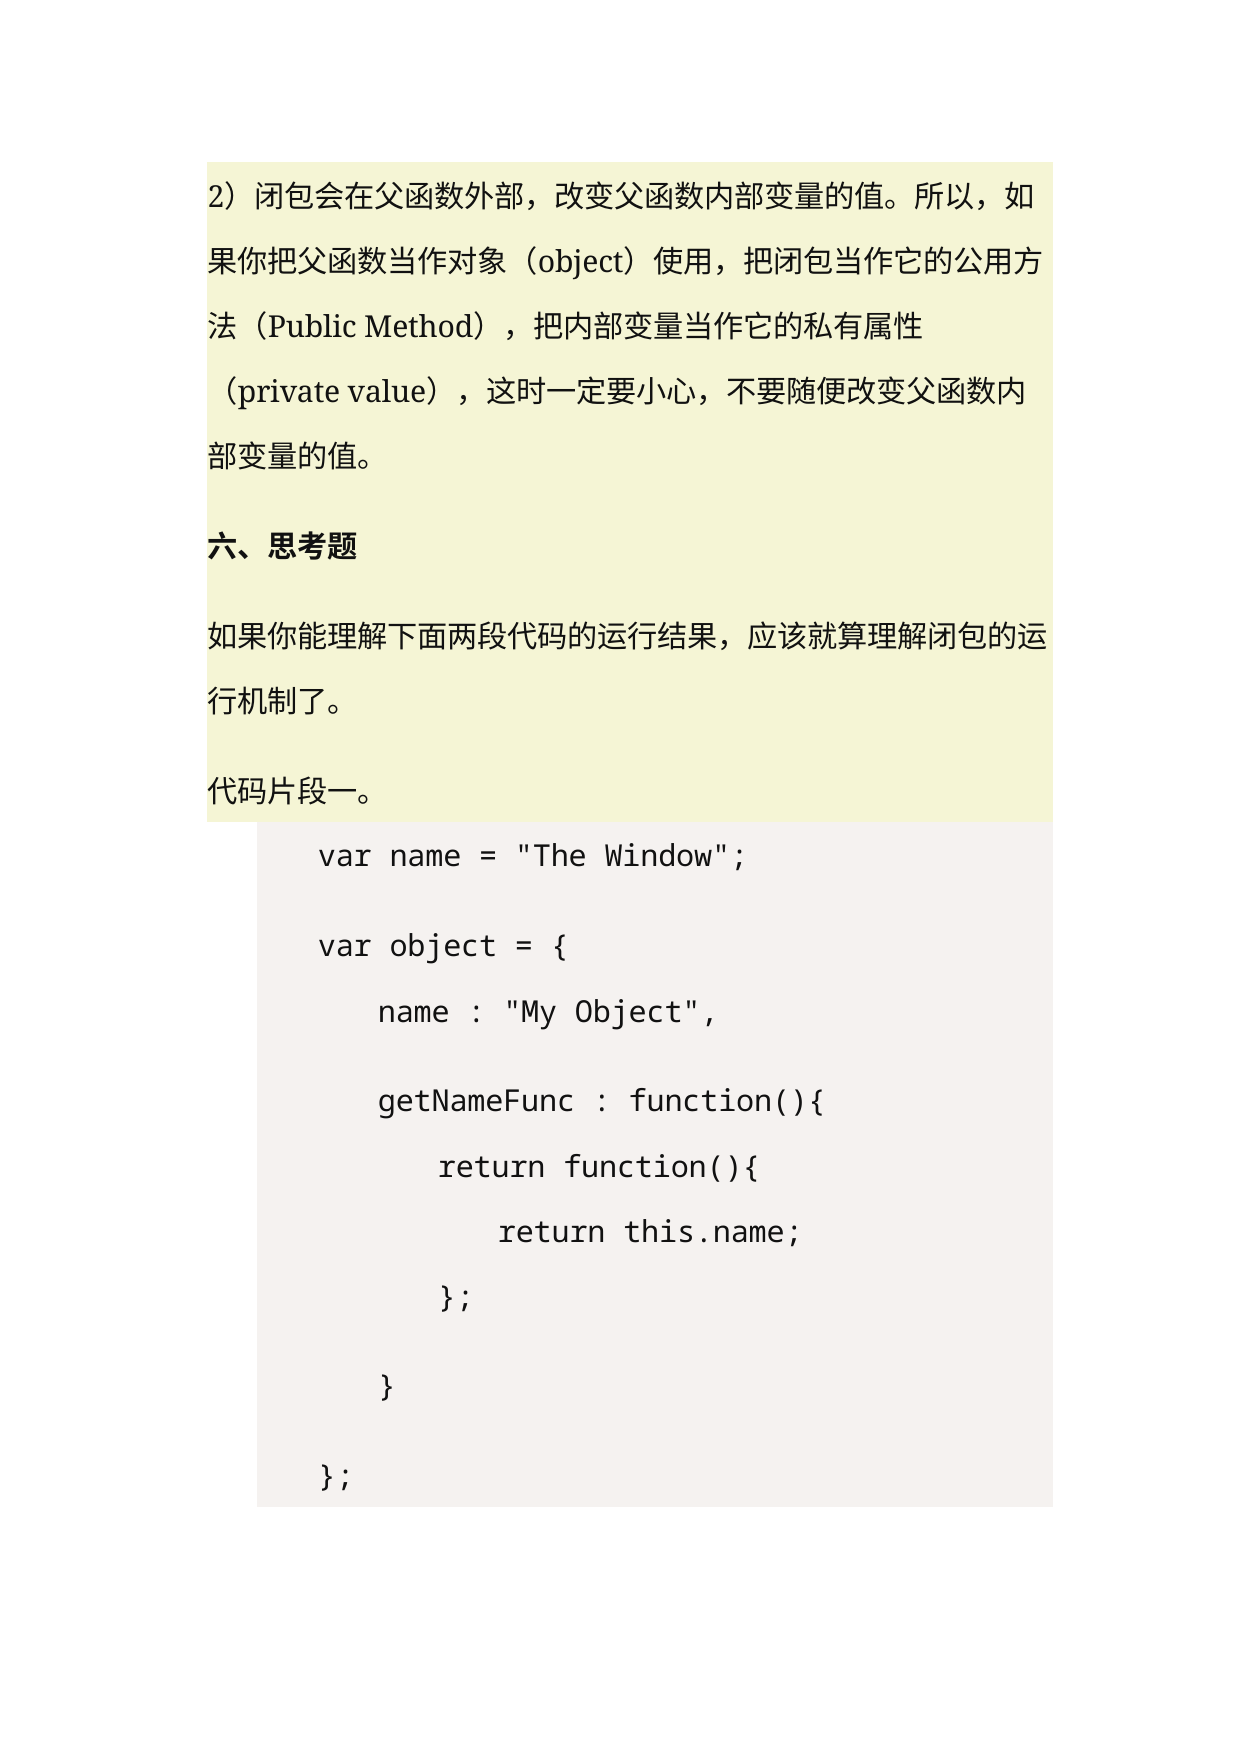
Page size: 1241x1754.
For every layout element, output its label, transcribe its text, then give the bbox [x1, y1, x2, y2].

text }; [257, 1442, 1053, 1507]
text } [257, 1352, 1053, 1417]
text 六、思考题 [207, 512, 1053, 577]
text getNameFunc : function(){ return function(){ return this.name; }; [257, 1067, 1053, 1327]
text 2）闭包会在父函数外部，改变父函数内部变量的值。所以，如果你把父函数当作对象（object）使用，把闭包当作它的公用方法（Public Method），把内部变量当作它的私有属性（private value），这时一定要小心，不要随便改变父函数内部变量的值。 [207, 162, 1053, 487]
text var object = { name : "My Object", [257, 912, 1053, 1042]
text 代码片段一。 [207, 757, 1053, 822]
text var name = "The Window"; [257, 822, 1053, 887]
text 如果你能理解下面两段代码的运行结果，应该就算理解闭包的运行机制了。 [207, 602, 1053, 732]
